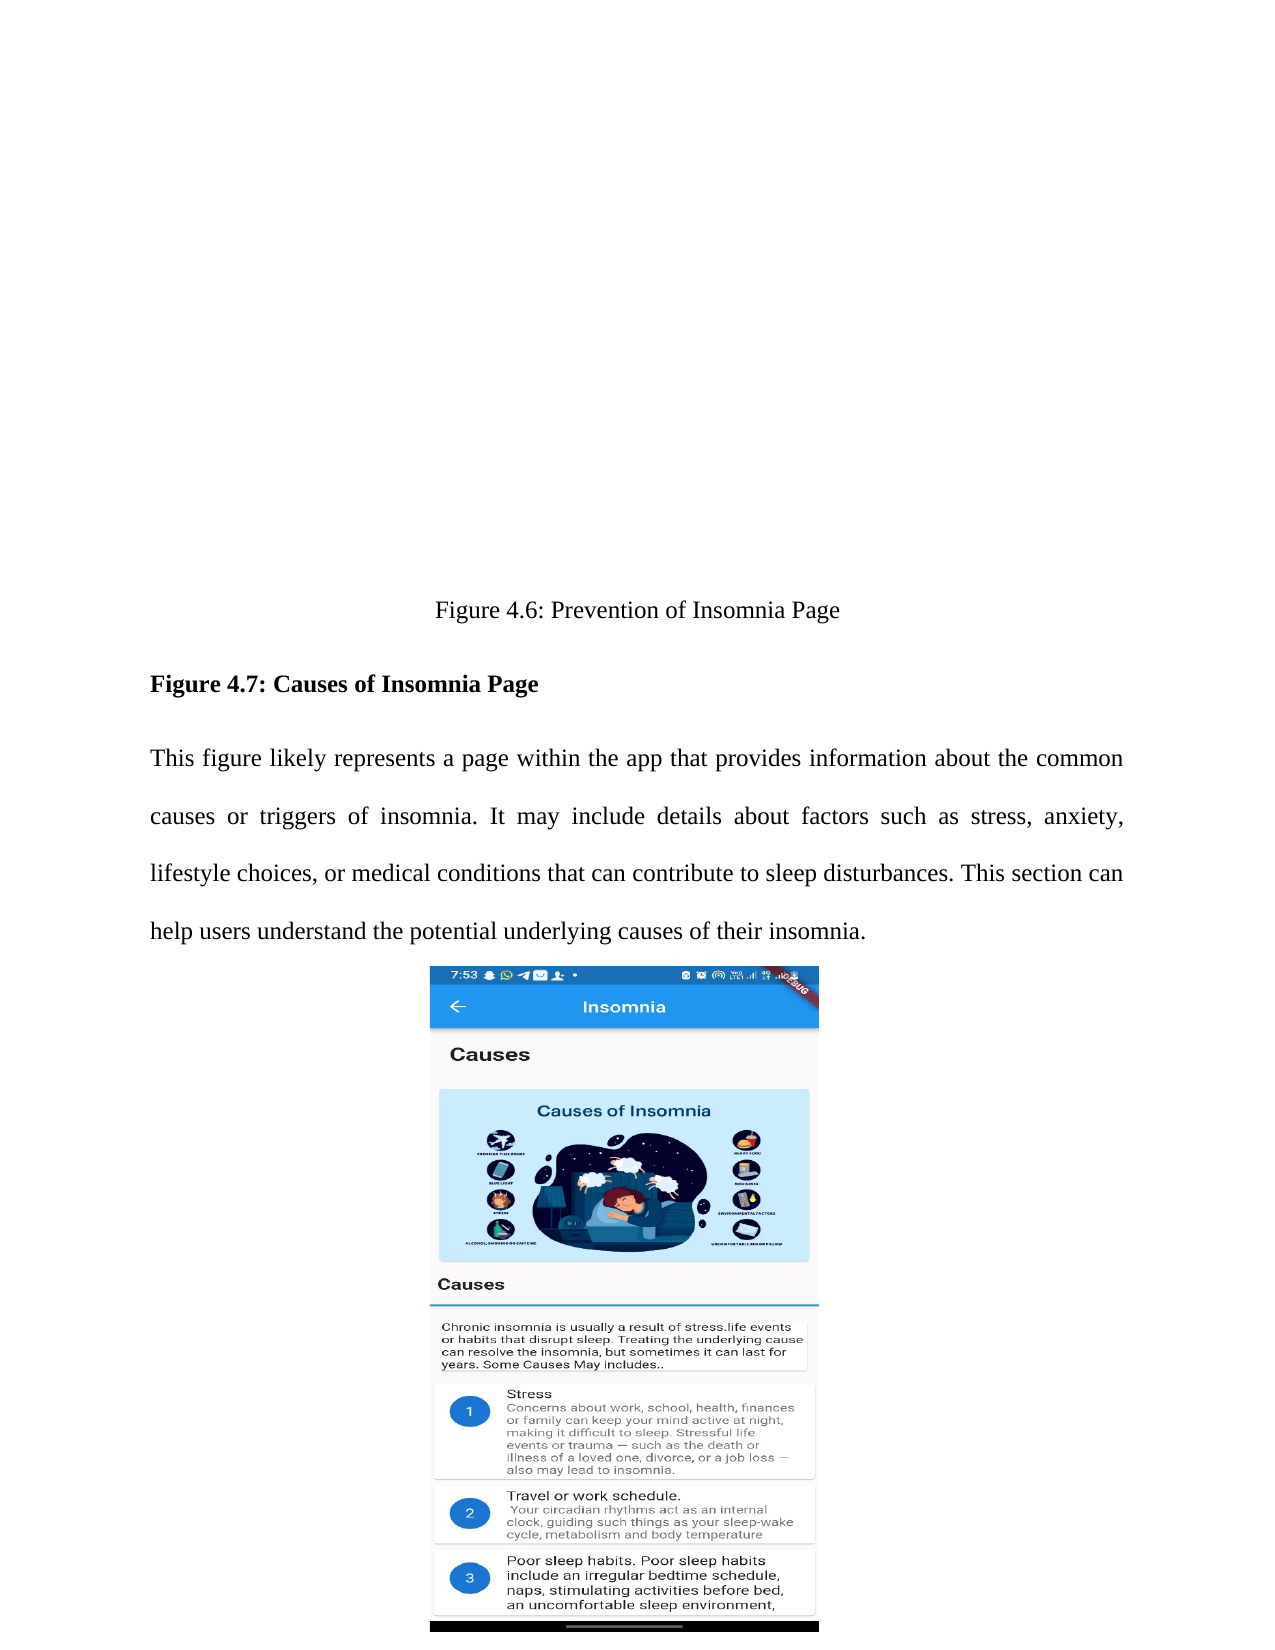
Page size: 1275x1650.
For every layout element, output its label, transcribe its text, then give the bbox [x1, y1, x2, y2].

text Figure 4.6: Prevention of Insomnia Page [150, 595, 1125, 624]
text This figure likely represents a page within the app that provides information about the common causes or triggers of insomnia. It may include details about factors such as stress, anxiety, lifestyle choices, or medical conditions that can contribute to sleep disturbances. This section can help users understand the potential underlying causes of their insomnia. [150, 743, 1125, 944]
picture [429, 966, 819, 1632]
text Figure 4.7: Causes of Insomnia Page [150, 669, 1125, 698]
